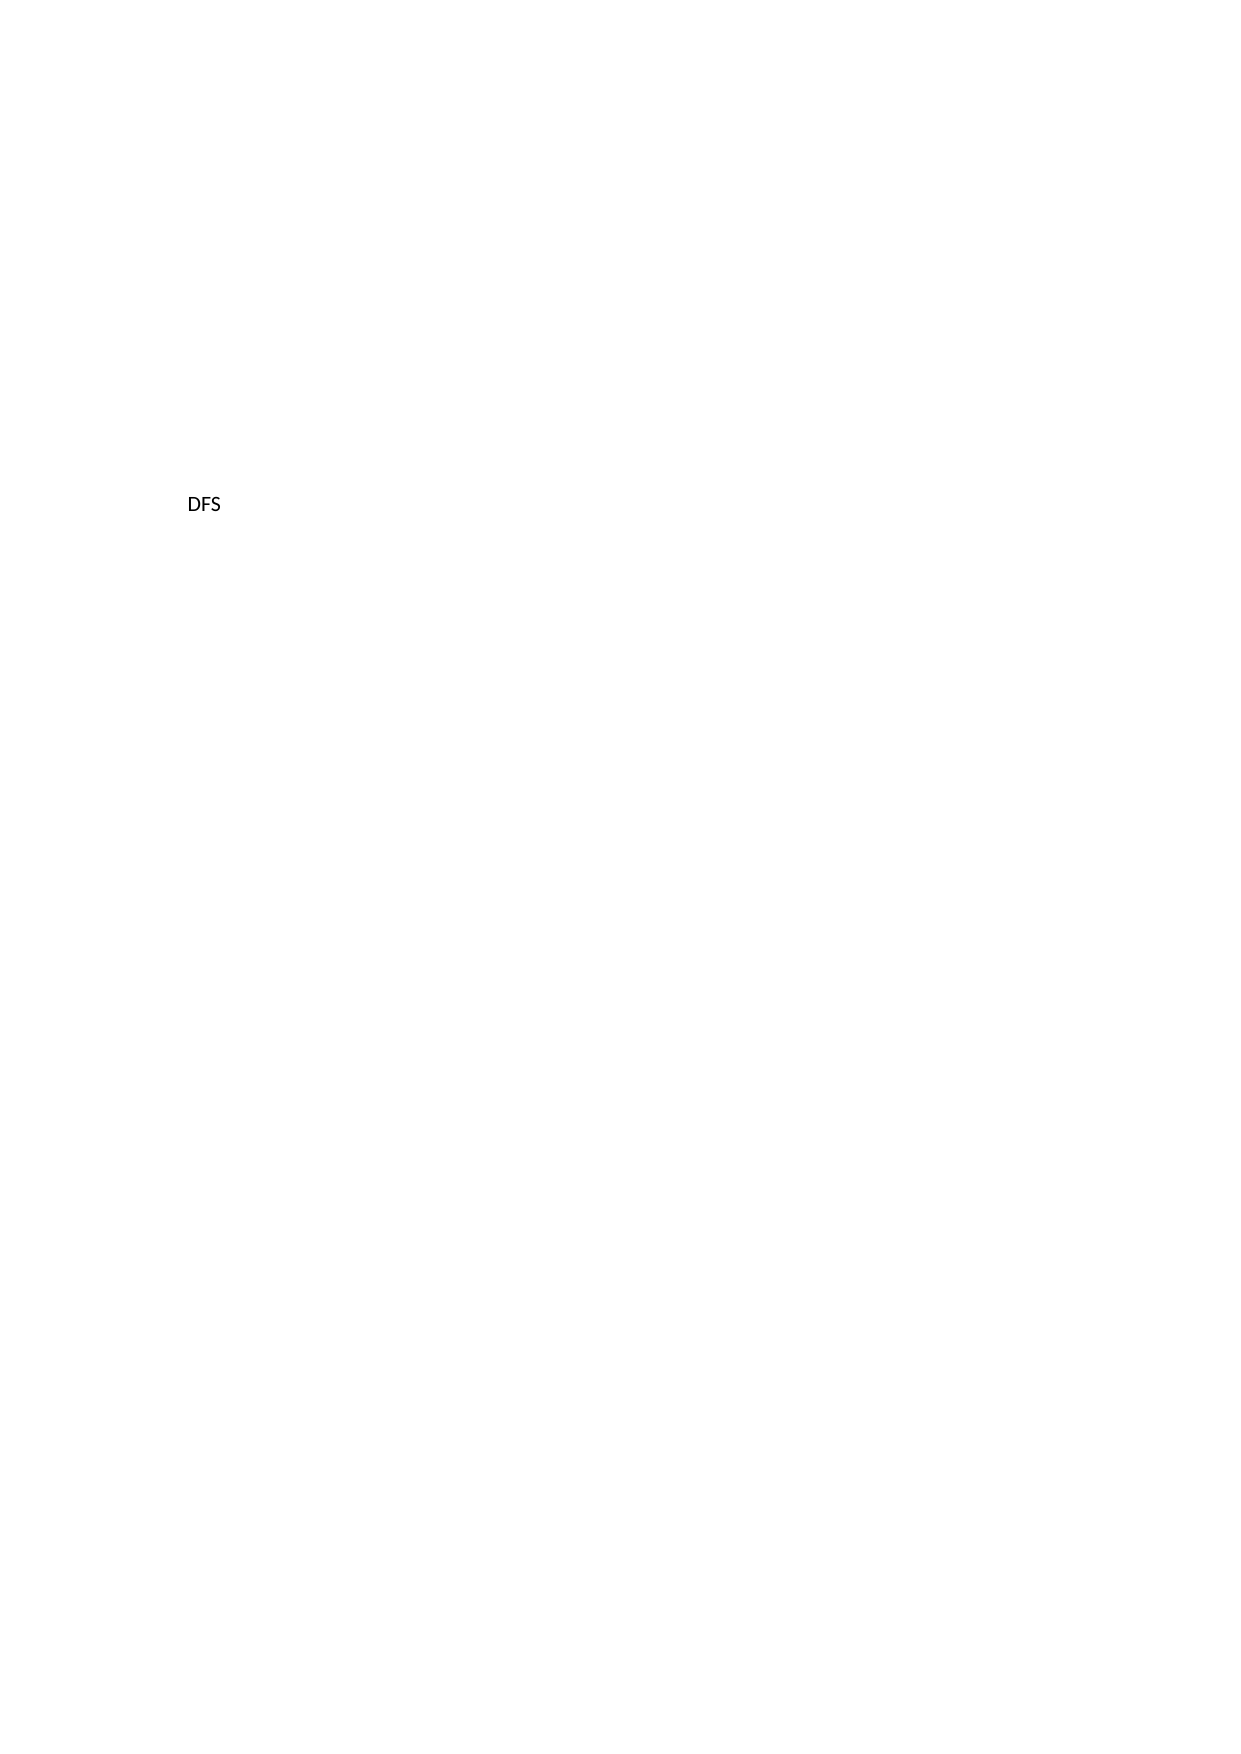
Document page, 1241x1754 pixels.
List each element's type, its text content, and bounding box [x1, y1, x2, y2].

text DFS [187, 487, 1053, 519]
